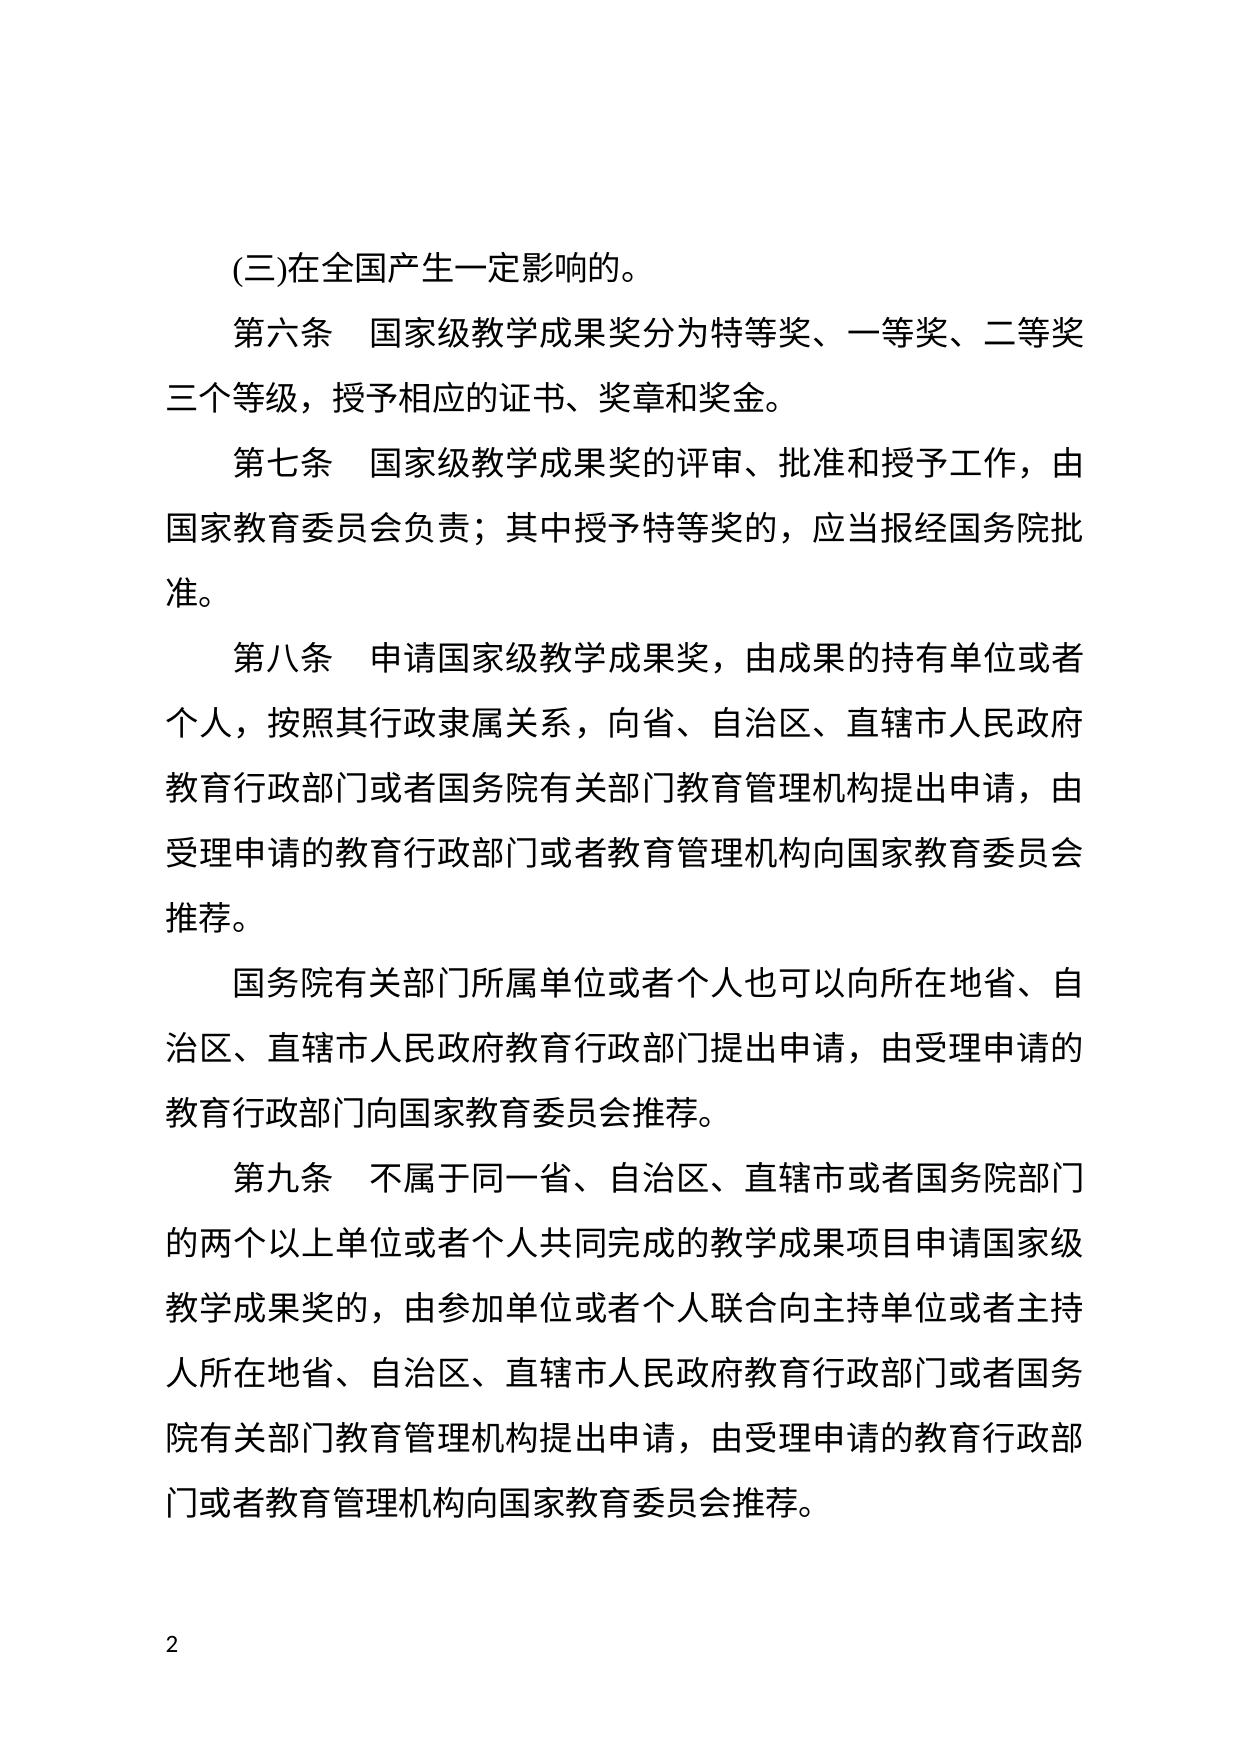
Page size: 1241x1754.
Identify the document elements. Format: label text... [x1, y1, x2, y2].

text 第七条 国家级教学成果奖的评审、批准和授予工作，由国家教育委员会负责；其中授予特等奖的，应当报经国务院批准。 [165, 428, 1087, 623]
text 第九条 不属于同一省、自治区、直辖市或者国务院部门的两个以上单位或者个人共同完成的教学成果项目申请国家级教学成果奖的，由参加单位或者个人联合向主持单位或者主持人所在地省、自治区、直辖市人民政府教育行政部门或者国务院有关部门教育管理机构提出申请，由受理申请的教育行政部门或者教育管理机构向国家教育委员会推荐。 [165, 1143, 1087, 1533]
text (三)在全国产生一定影响的。 [165, 233, 1087, 298]
text 第八条 申请国家级教学成果奖，由成果的持有单位或者个人，按照其行政隶属关系，向省、自治区、直辖市人民政府教育行政部门或者国务院有关部门教育管理机构提出申请，由受理申请的教育行政部门或者教育管理机构向国家教育委员会推荐。 [165, 623, 1087, 948]
text 国务院有关部门所属单位或者个人也可以向所在地省、自治区、直辖市人民政府教育行政部门提出申请，由受理申请的教育行政部门向国家教育委员会推荐。 [165, 948, 1087, 1143]
text 第六条 国家级教学成果奖分为特等奖、一等奖、二等奖三个等级，授予相应的证书、奖章和奖金。 [165, 298, 1087, 428]
